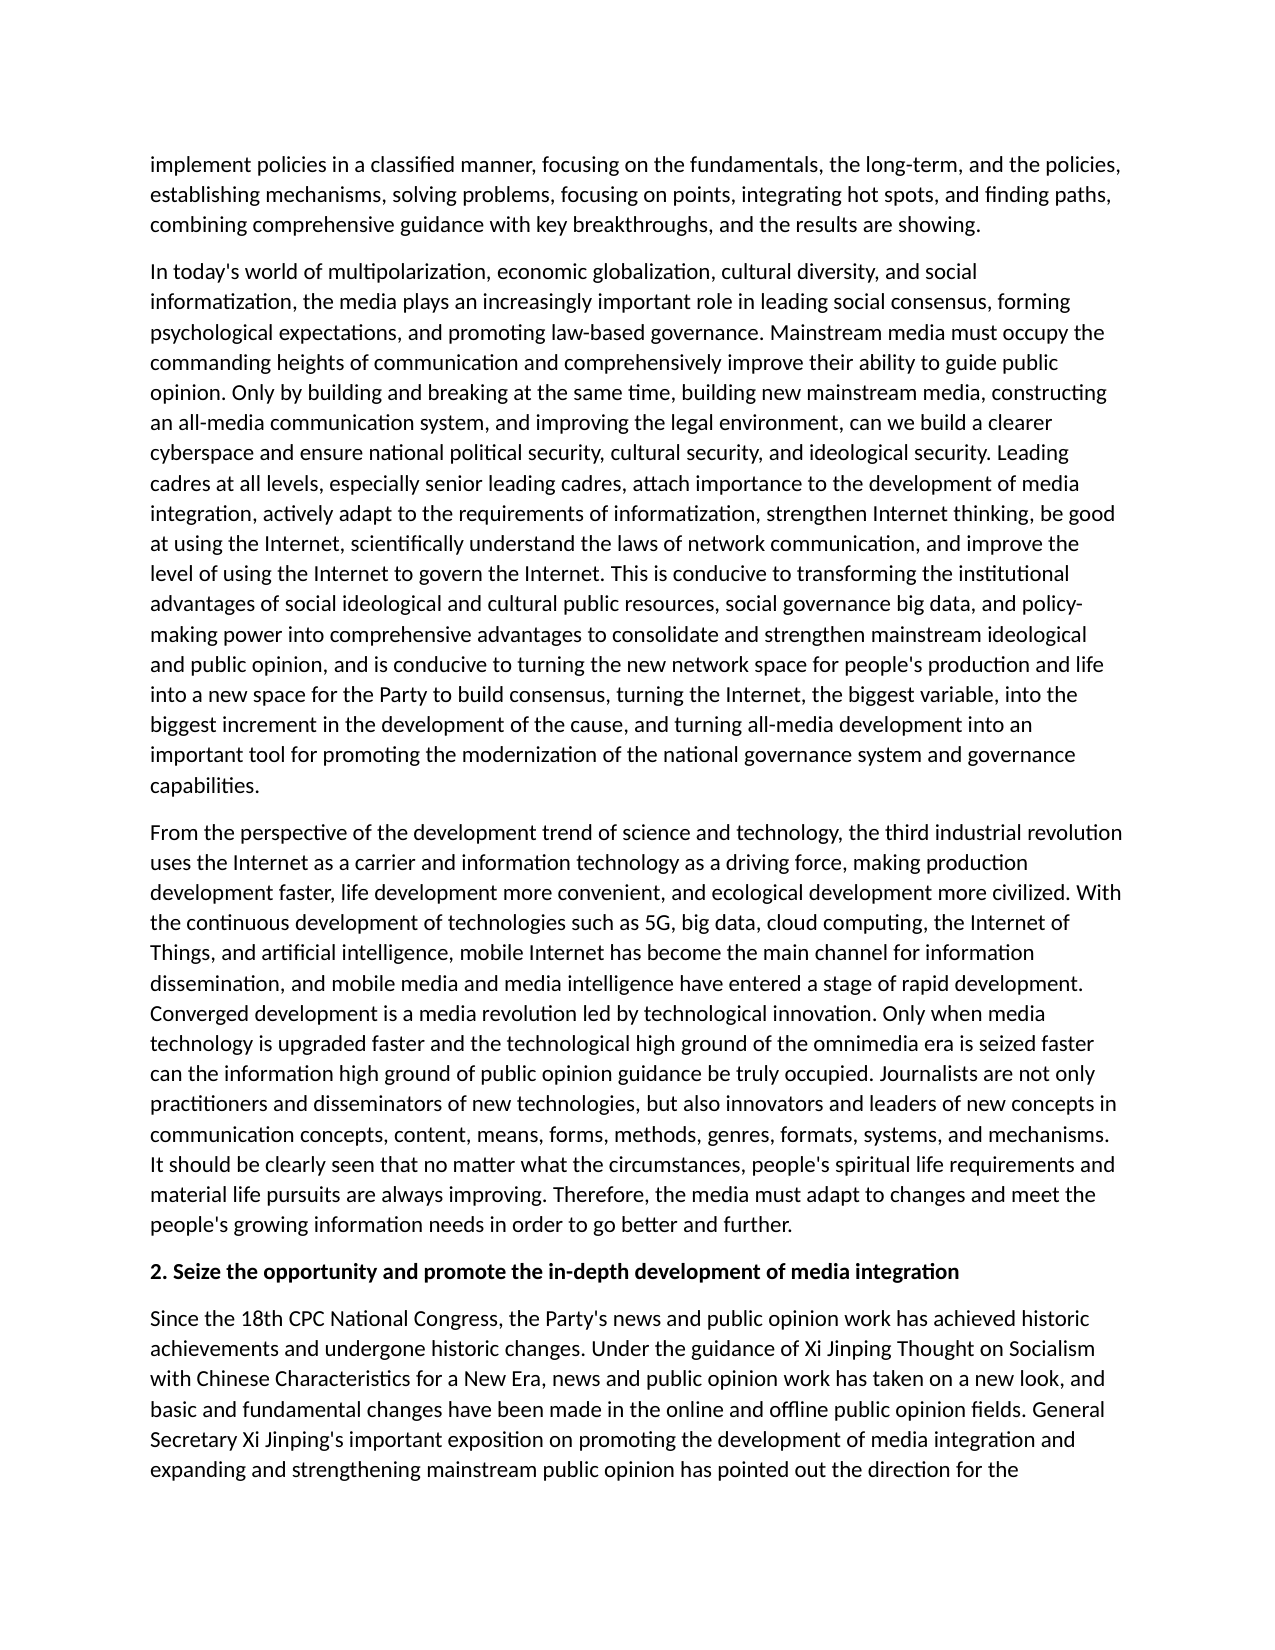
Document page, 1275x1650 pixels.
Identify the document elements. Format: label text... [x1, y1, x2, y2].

text In today's world of multipolarization, economic globalization, cultural diversity, and social informatization, the media plays an increasingly important role in leading social consensus, forming psychological expectations, and promoting law-based governance. Mainstream media must occupy the commanding heights of communication and comprehensively improve their ability to guide public opinion. Only by building and breaking at the same time, building new mainstream media, constructing an all-media communication system, and improving the legal environment, can we build a clearer cyberspace and ensure national political security, cultural security, and ideological security. Leading cadres at all levels, especially senior leading cadres, attach importance to the development of media integration, actively adapt to the requirements of informatization, strengthen Internet thinking, be good at using the Internet, scientifically understand the laws of network communication, and improve the level of using the Internet to govern the Internet. This is conducive to transforming the institutional advantages of social ideological and cultural public resources, social governance big data, and policy-making power into comprehensive advantages to consolidate and strengthen mainstream ideological and public opinion, and is conducive to turning the new network space for people's production and life into a new space for the Party to build consensus, turning the Internet, the biggest variable, into the biggest increment in the development of the cause, and turning all-media development into an important tool for promoting the modernization of the national governance system and governance capabilities. [150, 257, 1125, 799]
text From the perspective of the development trend of science and technology, the third industrial revolution uses the Internet as a carrier and information technology as a driving force, making production development faster, life development more convenient, and ecological development more civilized. With the continuous development of technologies such as 5G, big data, cloud computing, the Internet of Things, and artificial intelligence, mobile Internet has become the main channel for information dissemination, and mobile media and media intelligence have entered a stage of rapid development. Converged development is a media revolution led by technological innovation. Only when media technology is upgraded faster and the technological high ground of the omnimedia era is seized faster can the information high ground of public opinion guidance be truly occupied. Journalists are not only practitioners and disseminators of new technologies, but also innovators and leaders of new concepts in communication concepts, content, means, forms, methods, genres, formats, systems, and mechanisms. It should be clearly seen that no matter what the circumstances, people's spiritual life requirements and material life pursuits are always improving. Therefore, the media must adapt to changes and meet the people's growing information needs in order to go better and further. [150, 818, 1125, 1238]
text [150, 150, 1125, 238]
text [150, 1304, 1125, 1483]
text 2. Seize the opportunity and promote the in-depth development of media integration [150, 1257, 1125, 1285]
